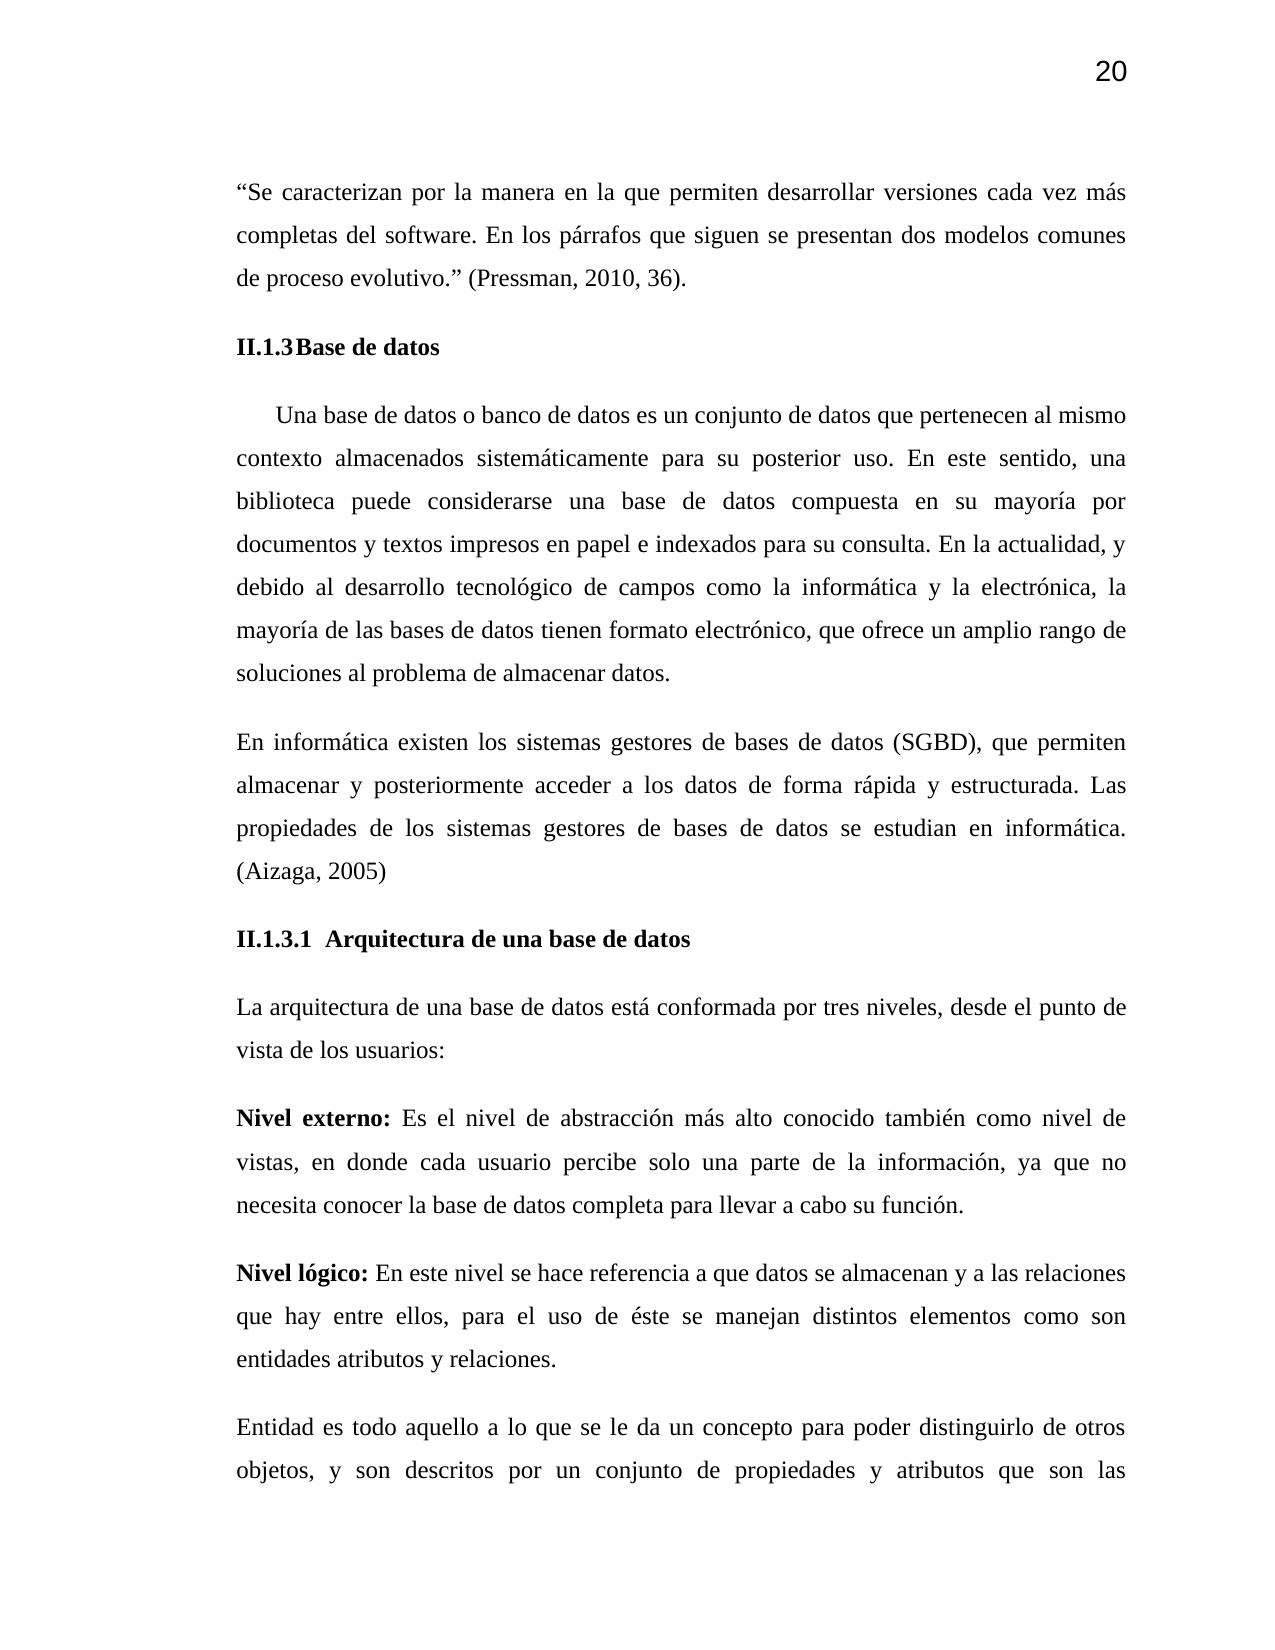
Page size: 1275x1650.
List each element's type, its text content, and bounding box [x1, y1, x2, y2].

text La arquitectura de una base de datos está conformada por tres niveles, desde el punto de vista de los usuarios: [236, 992, 1127, 1064]
text En informática existen los sistemas gestores de bases de datos (SGBD), que permiten almacenar y posteriormente acceder a los datos de forma rápida y estructurada. Las propiedades de los sistemas gestores de bases de datos se estudian en informática. (Aizaga, 2005) [236, 727, 1127, 885]
text Arquitectura de una base de datos [236, 924, 1127, 953]
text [236, 1412, 1127, 1484]
text Base de datos [236, 332, 1127, 360]
text “Se caracterizan por la manera en la que permiten desarrollar versiones cada vez más completas del software. En los párrafos que siguen se presentan dos modelos comunes de proceso evolutivo.” (Pressman, 2010, 36). [236, 177, 1127, 292]
text Una base de datos o banco de datos es un conjunto de datos que pertenecen al mismo contexto almacenados sistemáticamente para su posterior uso. En este sentido, una biblioteca puede considerarse una base de datos compuesta en su mayoría por documentos y textos impresos en papel e indexados para su consulta. En la actualidad, y debido al desarrollo tecnológico de campos como la informática y la electrónica, la mayoría de las bases de datos tienen formato electrónico, que ofrece un amplio rango de soluciones al problema de almacenar datos. [236, 400, 1127, 687]
text Nivel externo: Es el nivel de abstracción más alto conocido también como nivel de vistas, en donde cada usuario percibe solo una parte de la información, ya que no necesita conocer la base de datos completa para llevar a cabo su función. [236, 1103, 1127, 1218]
text Nivel lógico: En este nivel se hace referencia a que datos se almacenan y a las relaciones que hay entre ellos, para el uso de éste se manejan distintos elementos como son entidades atributos y relaciones. [236, 1258, 1127, 1373]
